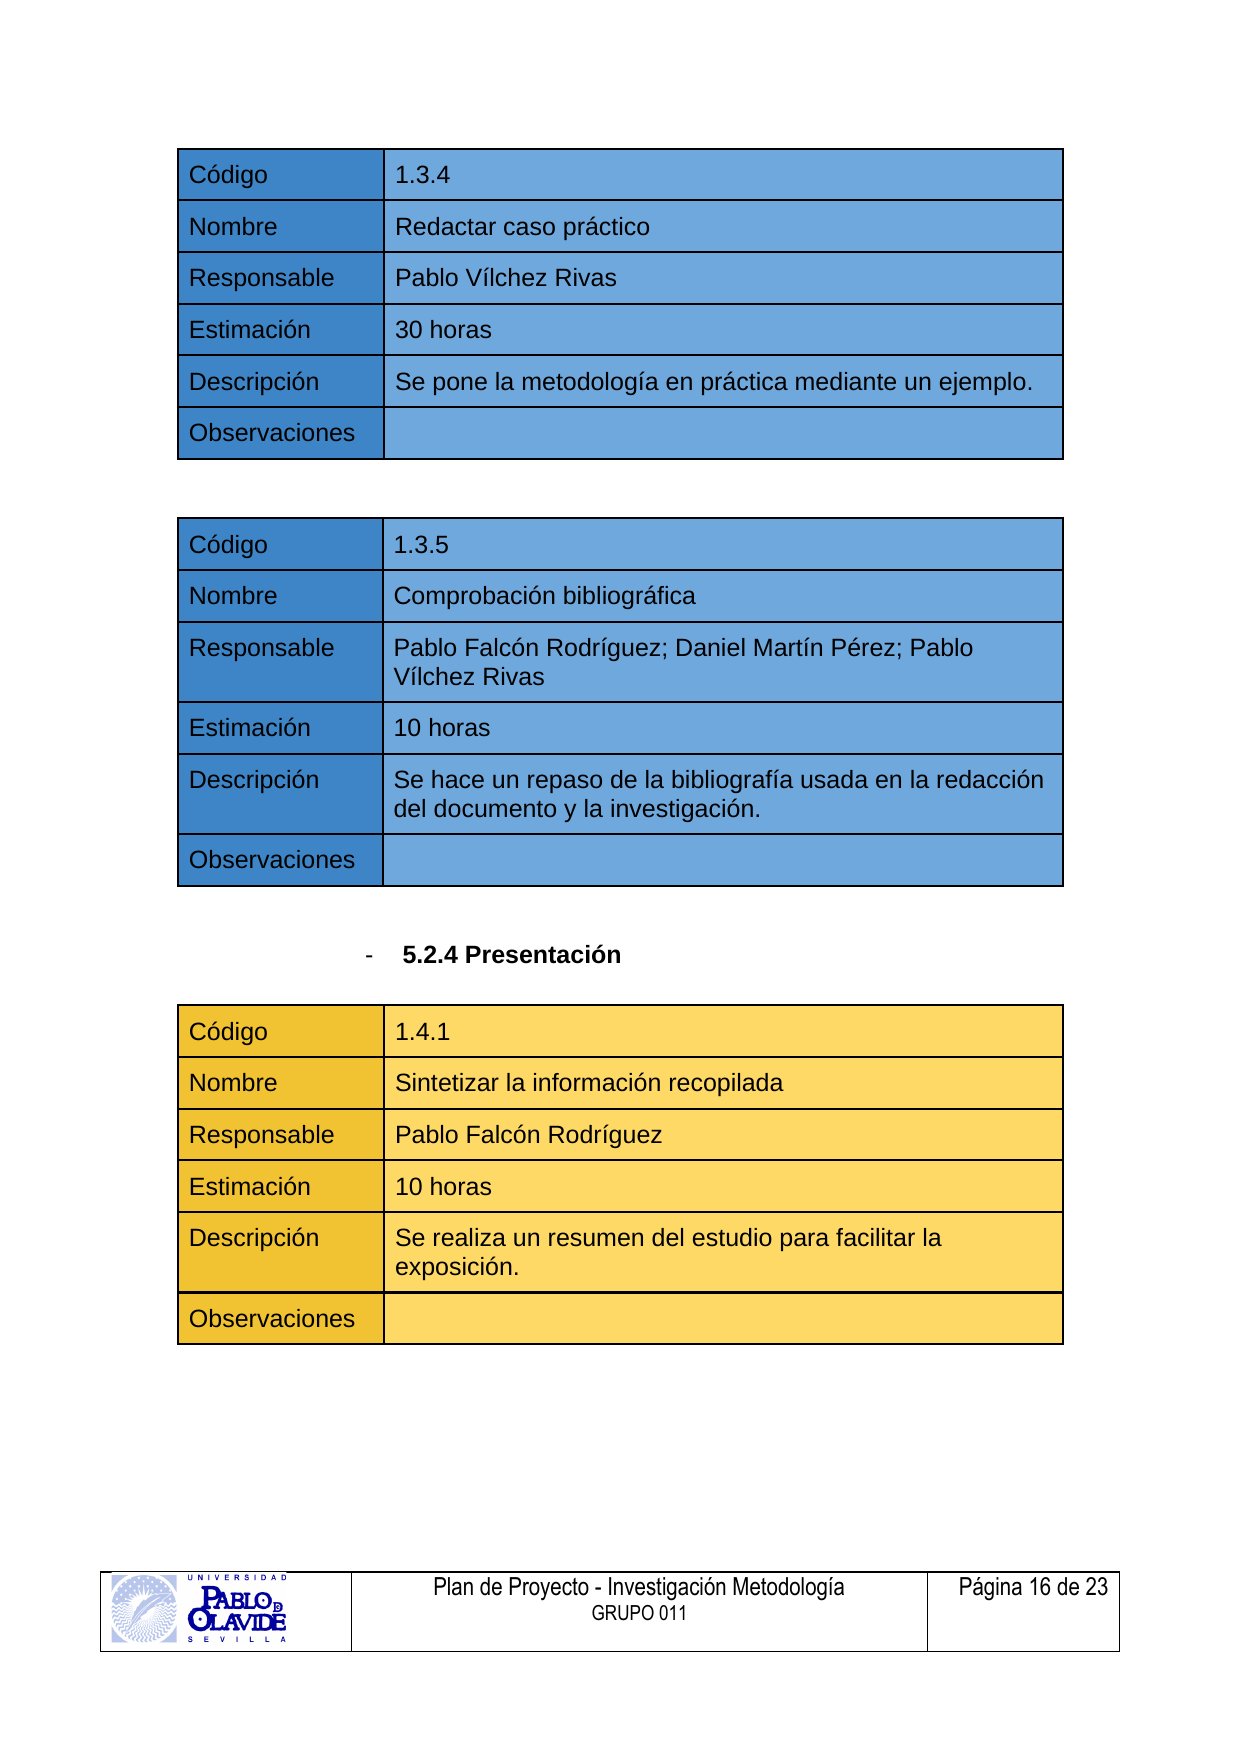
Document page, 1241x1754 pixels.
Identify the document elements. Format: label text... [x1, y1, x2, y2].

picture [111, 1572, 287, 1645]
subtitle 5.2.4 Presentación [365, 941, 1063, 969]
